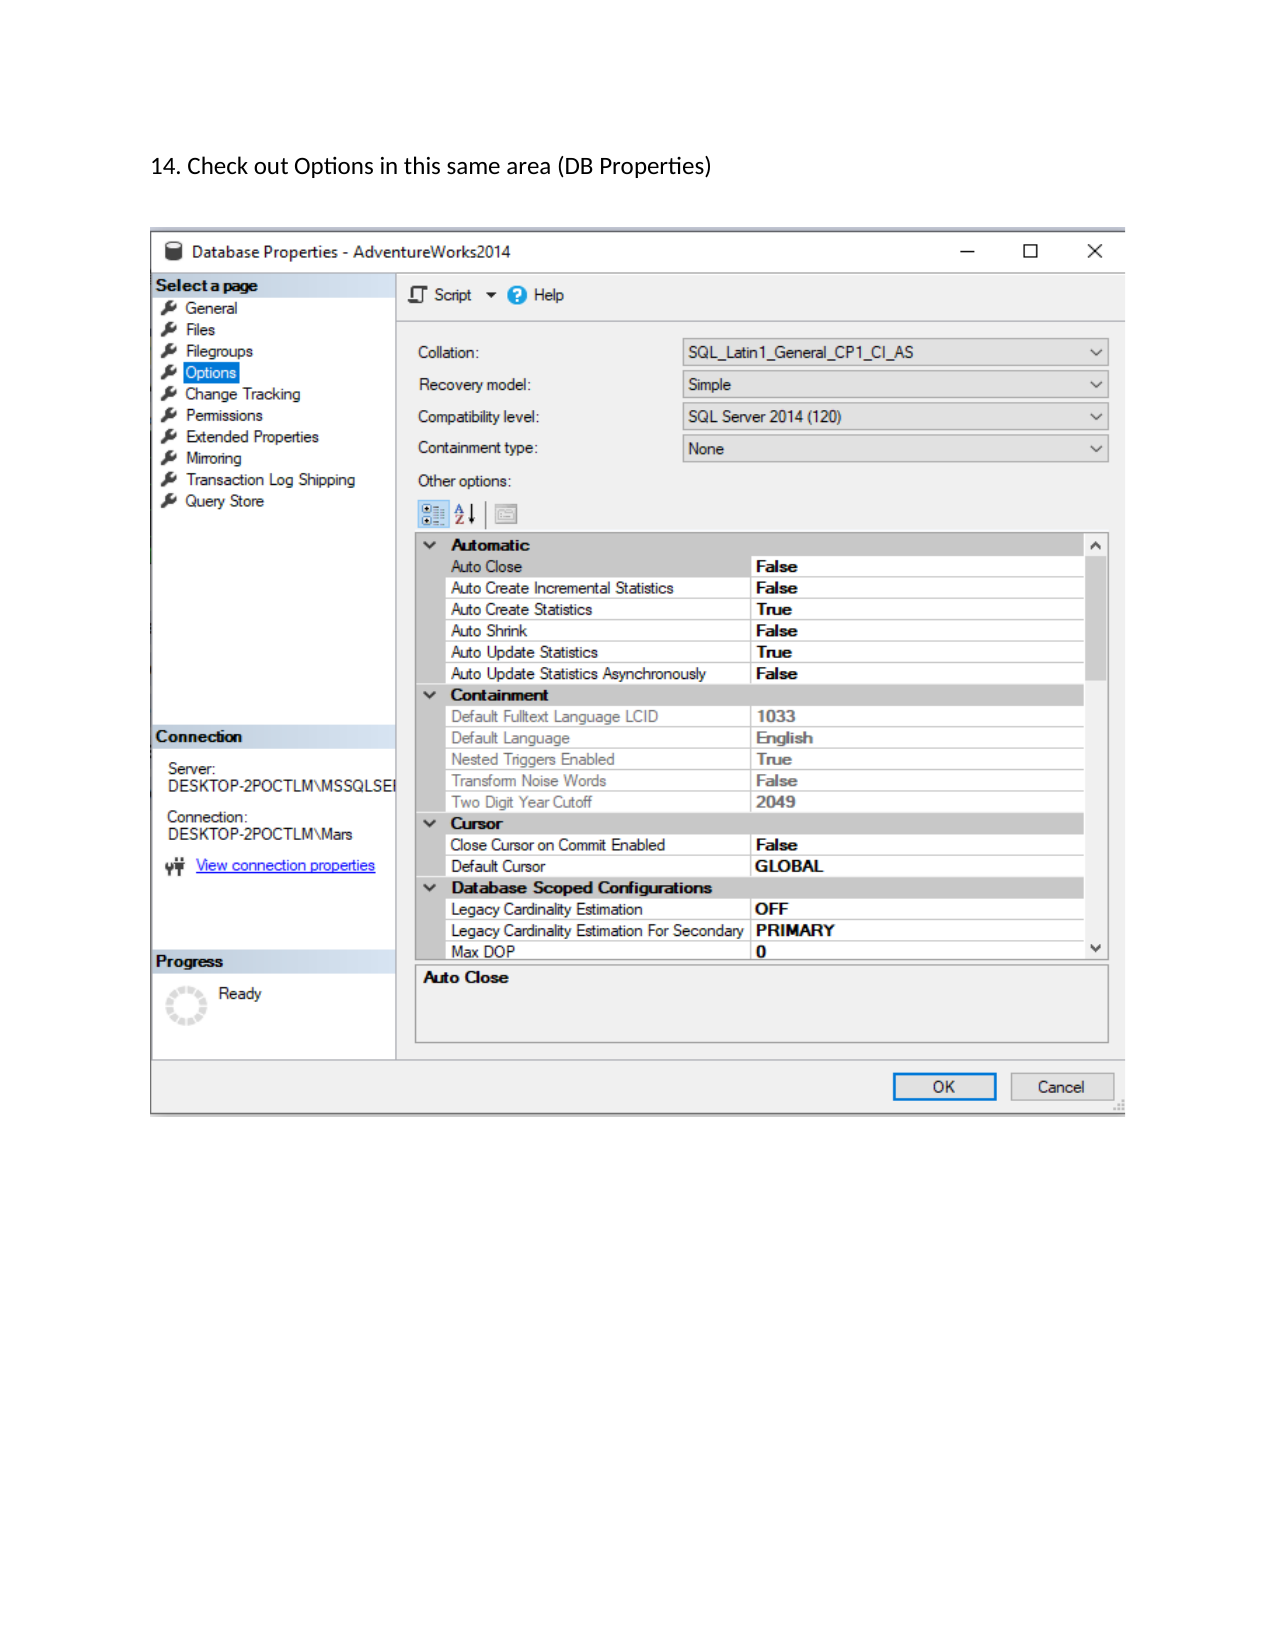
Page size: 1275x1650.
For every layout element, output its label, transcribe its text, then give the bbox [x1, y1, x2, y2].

text 14. Check out Options in this same area (DB Properties) [150, 150, 1125, 181]
picture [150, 227, 1125, 1117]
